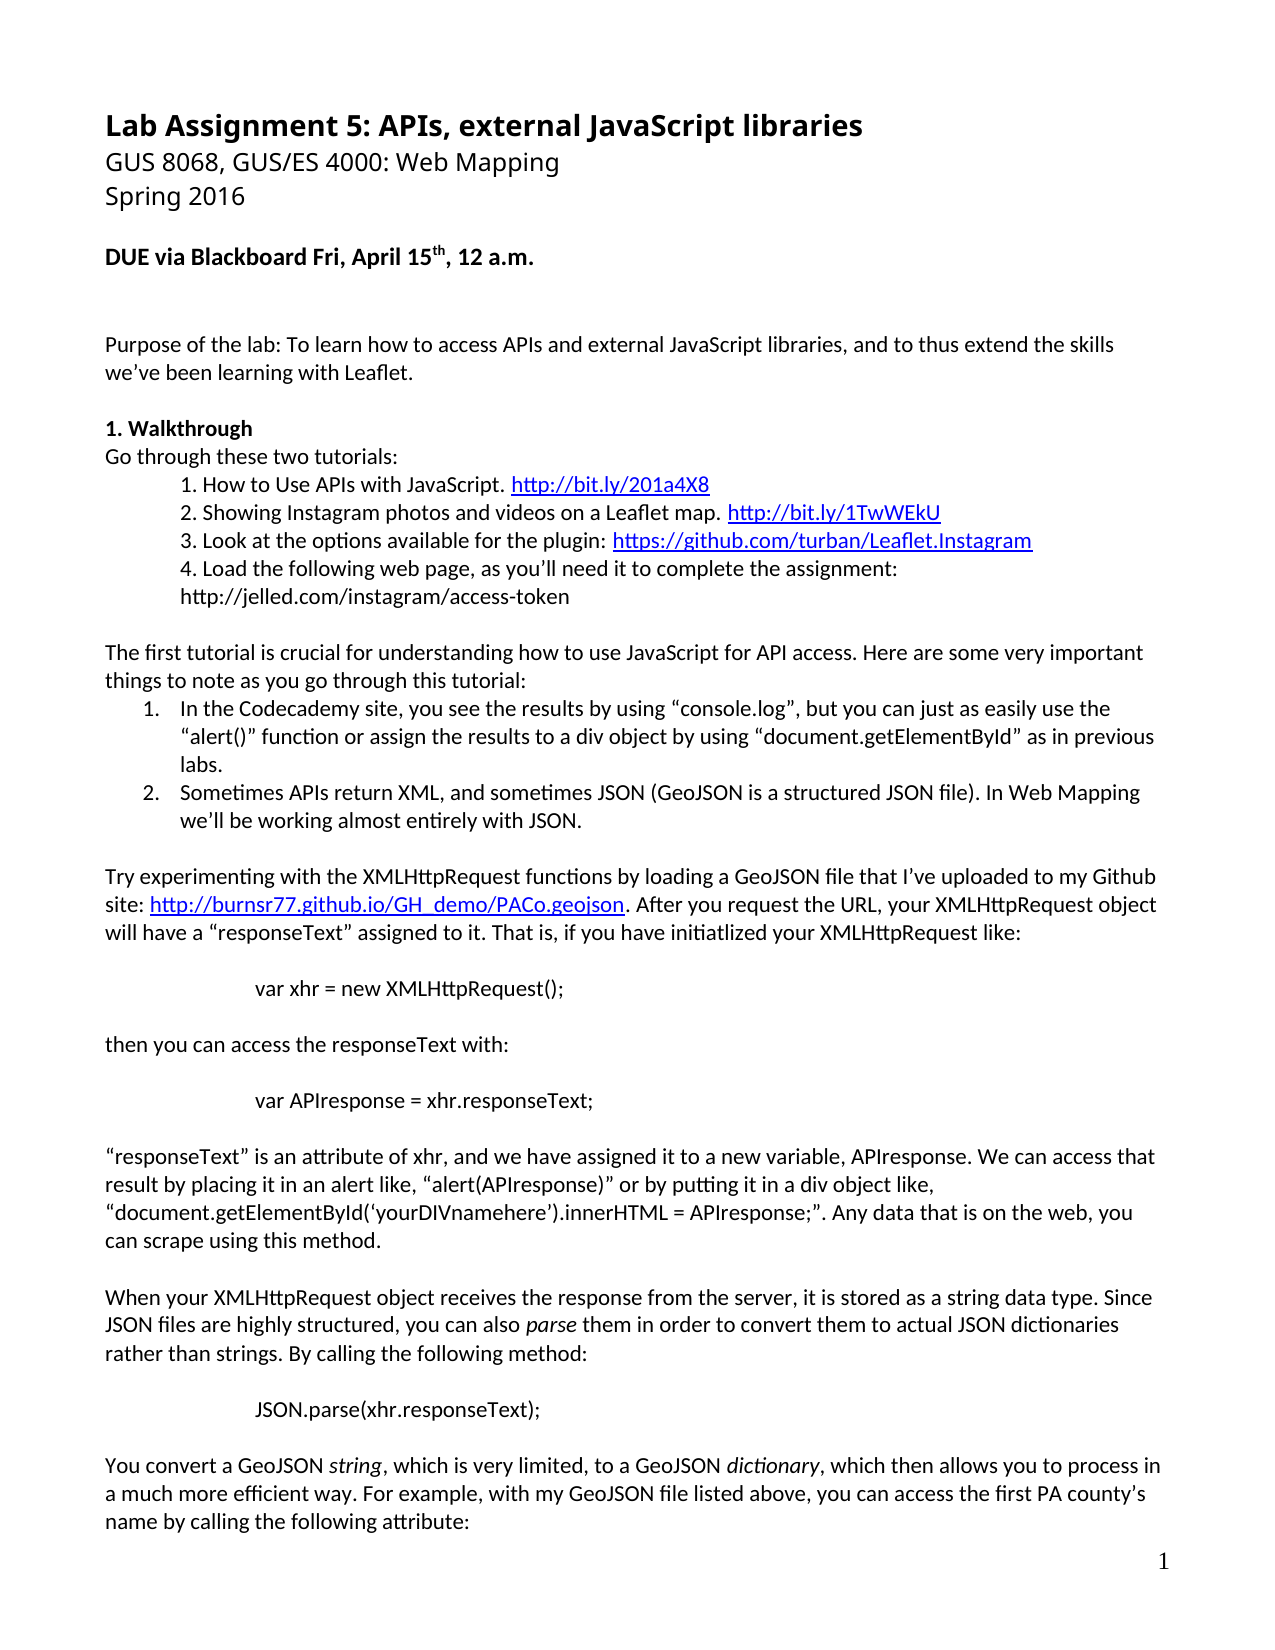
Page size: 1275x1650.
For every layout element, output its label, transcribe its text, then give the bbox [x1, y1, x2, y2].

text var APIresponse = xhr.responseText; [255, 1086, 1170, 1114]
text Try experimenting with the XMLHttpRequest functions by loading a GeoJSON file that I’ve uploaded to my Github site: http://burnsr77.github.io/GH_demo/PACo.geojson. After you request the URL, your XMLHttpRequest object will have a “responseText” assigned to it. That is, if you have initiatlized your XMLHttpRequest like: [105, 862, 1170, 946]
list In the Codecademy site, you see the results by using “console.log”, but you can just as easily use the “alert()” function or assign the results to a div object by using “document.getElementById” as in previous labs. [142, 694, 1170, 778]
text 4. Load the following web page, as you’ll need it to complete the assignment: http://jelled.com/instagram/access-token [105, 554, 1170, 610]
text The first tutorial is crucial for understanding how to use JavaScript for API access. Here are some very important things to note as you go through this tutorial: [105, 638, 1170, 694]
text 1. How to Use APIs with JavaScript. http://bit.ly/201a4X8 [105, 470, 1170, 498]
text GUS 8068, GUS/ES 4000: Web Mapping [105, 145, 1170, 179]
text 2. Showing Instagram photos and videos on a Leaflet map. http://bit.ly/1TwWEkU [105, 498, 1170, 526]
text var xhr = new XMLHttpRequest(); [255, 974, 1170, 1002]
text Purpose of the lab: To learn how to access APIs and external JavaScript libraries, and to thus extend the skills we’ve been learning with Leaflet. [105, 330, 1170, 386]
text DUE via Blackboard Fri, April 15th, 12 a.m. [105, 241, 1170, 271]
text then you can access the responseText with: [105, 1030, 1170, 1058]
text 3. Look at the options available for the plugin: https://github.com/turban/Leaflet.Instagram [105, 526, 1170, 554]
text When your XMLHttpRequest object receives the response from the server, it is stored as a string data type. Since JSON files are highly structured, you can also parse them in order to convert them to actual JSON dictionaries rather than strings. By calling the following method: [105, 1283, 1170, 1367]
text “responseText” is an attribute of xhr, and we have assigned it to a new variable, APIresponse. We can access that result by placing it in an alert like, “alert(APIresponse)” or by putting it in a div object like, “document.getElementById(‘yourDIVnamehere’).innerHTML = APIresponse;”. Any data that is on the web, you can scrape using this method. [105, 1142, 1170, 1254]
text Lab Assignment 5: APIs, external JavaScript libraries [105, 105, 1170, 145]
text Spring 2016 [105, 179, 1170, 213]
list Sometimes APIs return XML, and sometimes JSON (GeoJSON is a structured JSON file). In Web Mapping we’ll be working almost entirely with JSON. [142, 778, 1170, 834]
text Go through these two tutorials: [105, 442, 1170, 470]
text JSON.parse(xhr.responseText); [255, 1395, 1170, 1423]
text 1. Walkthrough [105, 414, 1170, 442]
text You convert a GeoJSON string, which is very limited, to a GeoJSON dictionary, which then allows you to process in a much more efficient way. For example, with my GeoJSON file listed above, you can access the first PA county’s name by calling the following attribute: [105, 1451, 1170, 1535]
